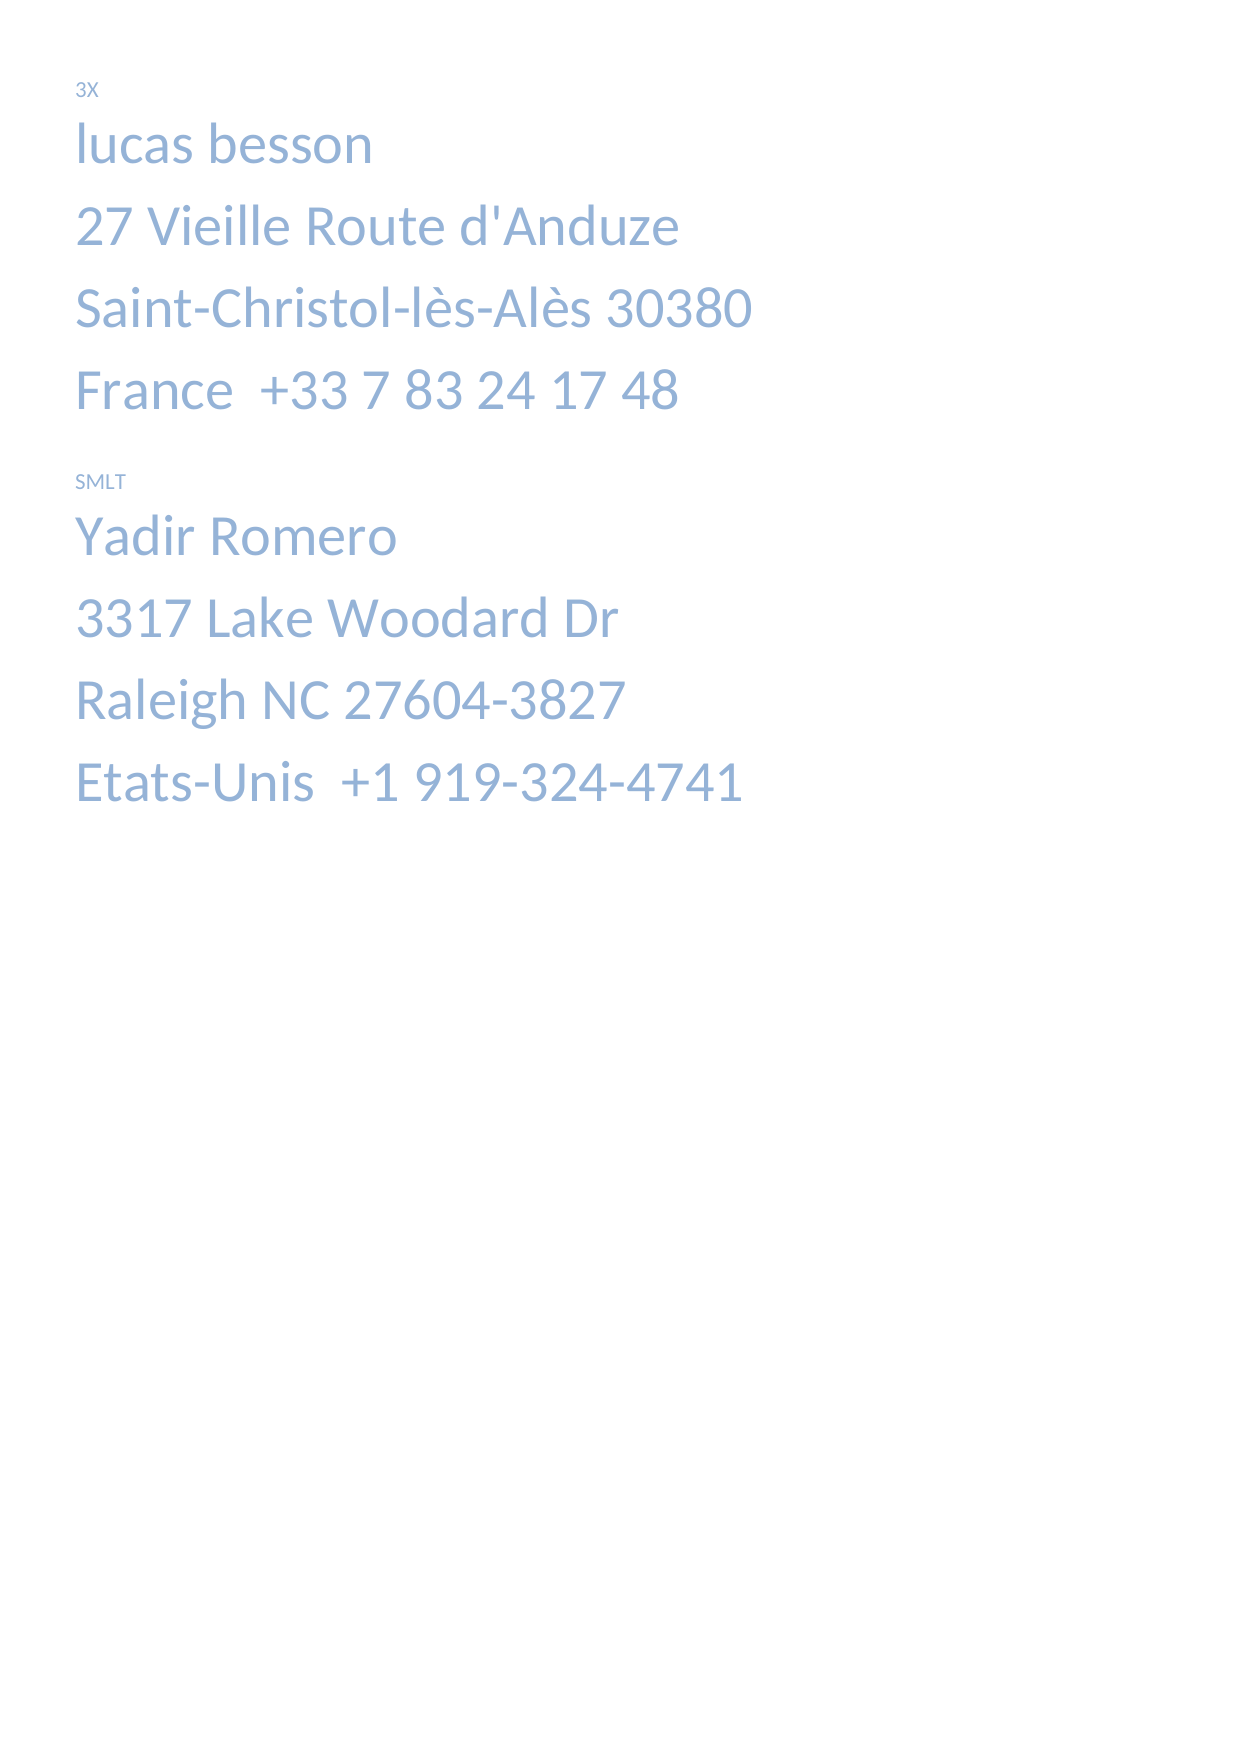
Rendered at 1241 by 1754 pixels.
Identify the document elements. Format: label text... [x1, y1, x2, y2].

text SMLT [75, 467, 1165, 495]
text Saint-Christol-lès-Alès 30380 [75, 271, 1165, 342]
text 3317 Lake Woodard Dr [75, 581, 1165, 652]
text France +33 7 83 24 17 48 [75, 353, 1165, 424]
text 27 Vieille Route d'Anduze [75, 189, 1165, 260]
text Etats-Unis +1 919-324-4741 [75, 745, 1165, 816]
text 3X [75, 75, 1165, 103]
text lucas besson [75, 107, 1165, 178]
text Raleigh NC 27604-3827 [75, 663, 1165, 734]
text Yadir Romero [75, 499, 1165, 570]
